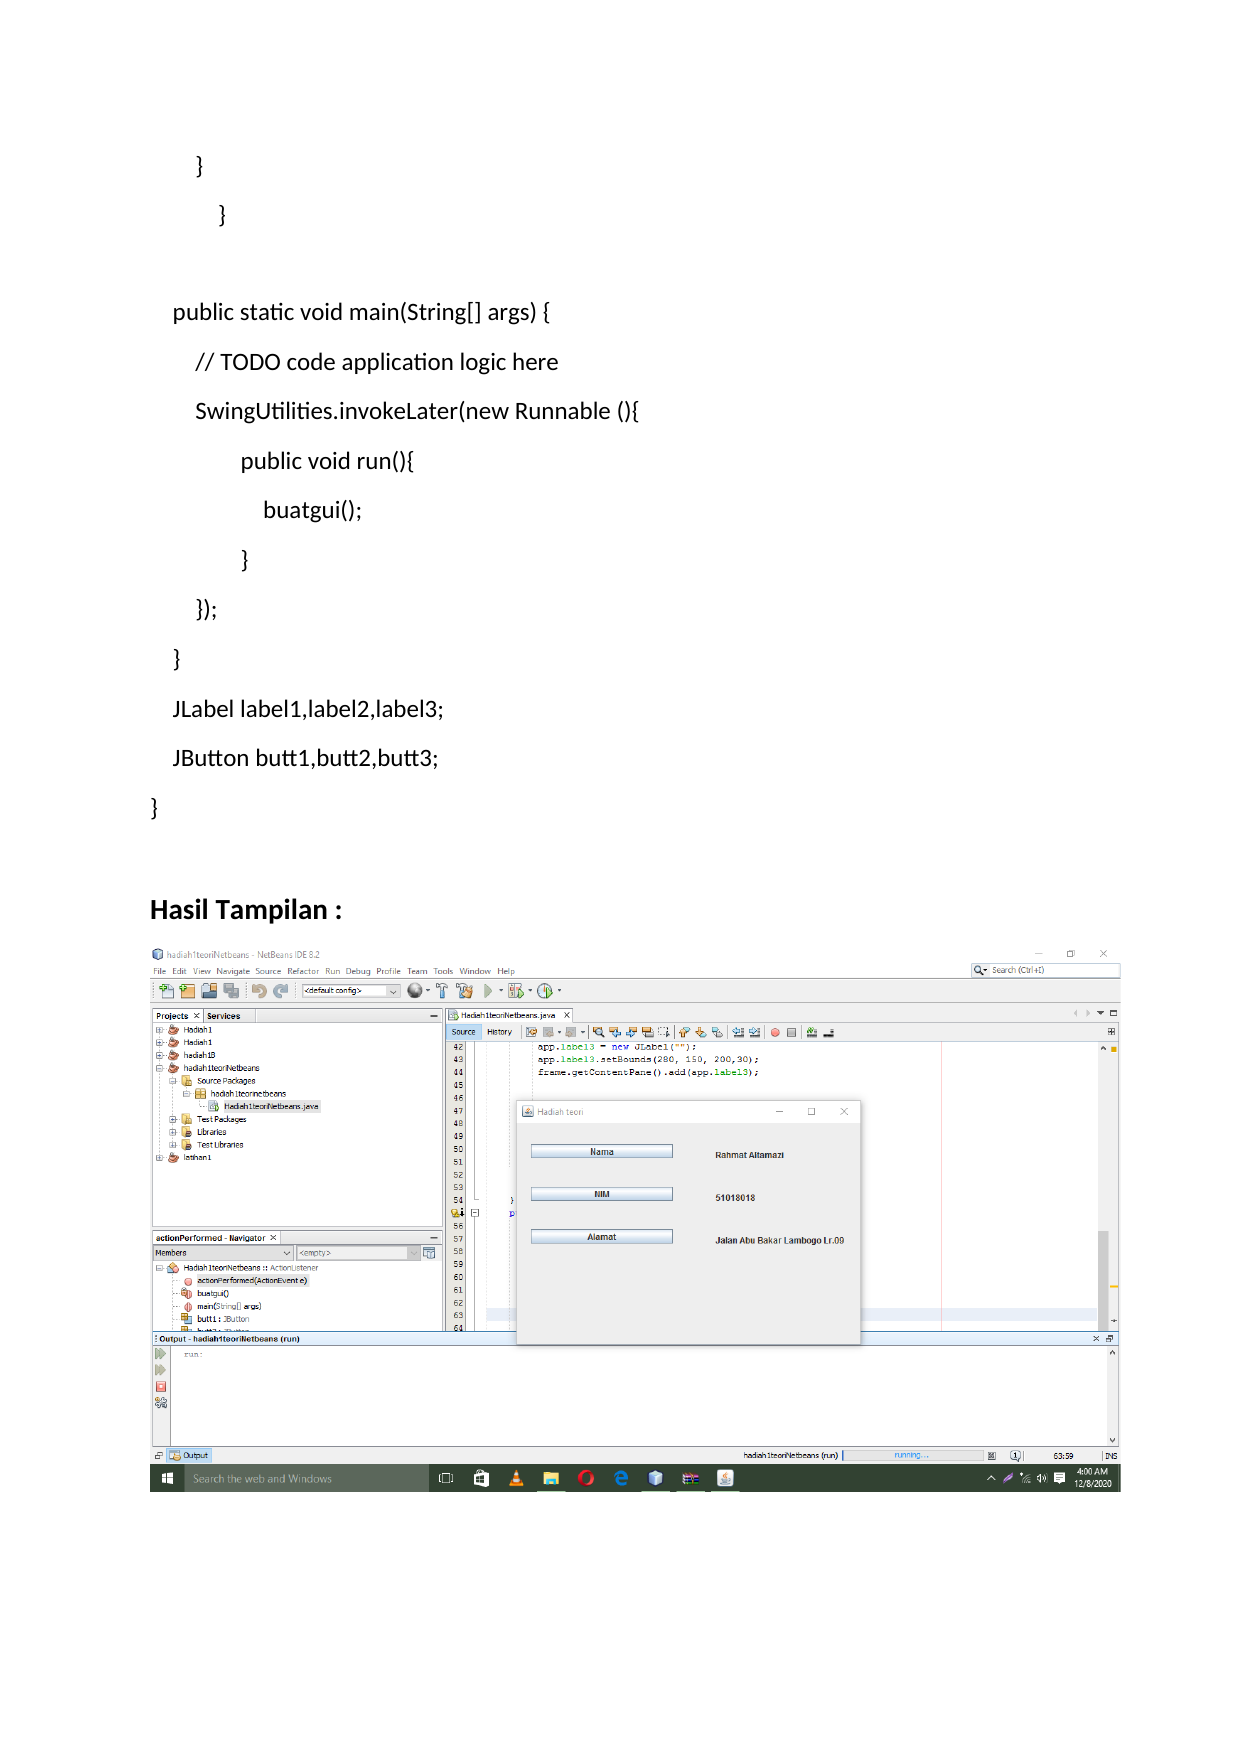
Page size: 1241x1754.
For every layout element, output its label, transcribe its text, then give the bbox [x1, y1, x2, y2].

text // TODO code application logic here [150, 346, 1090, 376]
text }); [150, 593, 1090, 624]
text SwingUtilities.invokeLater(new Runnable (){ [150, 395, 1090, 426]
text JButton butt1,butt2,butt3; [150, 742, 1090, 773]
text Hasil Tampilan : [150, 891, 1090, 927]
picture [150, 946, 1121, 1492]
text } [150, 199, 1090, 230]
text } [150, 643, 1090, 674]
text } [150, 544, 1090, 574]
text } [150, 150, 1090, 181]
text JLabel label1,label2,label3; [150, 693, 1090, 723]
text public void run(){ [150, 445, 1090, 475]
text } [150, 792, 1090, 822]
text public static void main(String[] args) { [150, 296, 1090, 327]
text buatgui(); [150, 494, 1090, 525]
